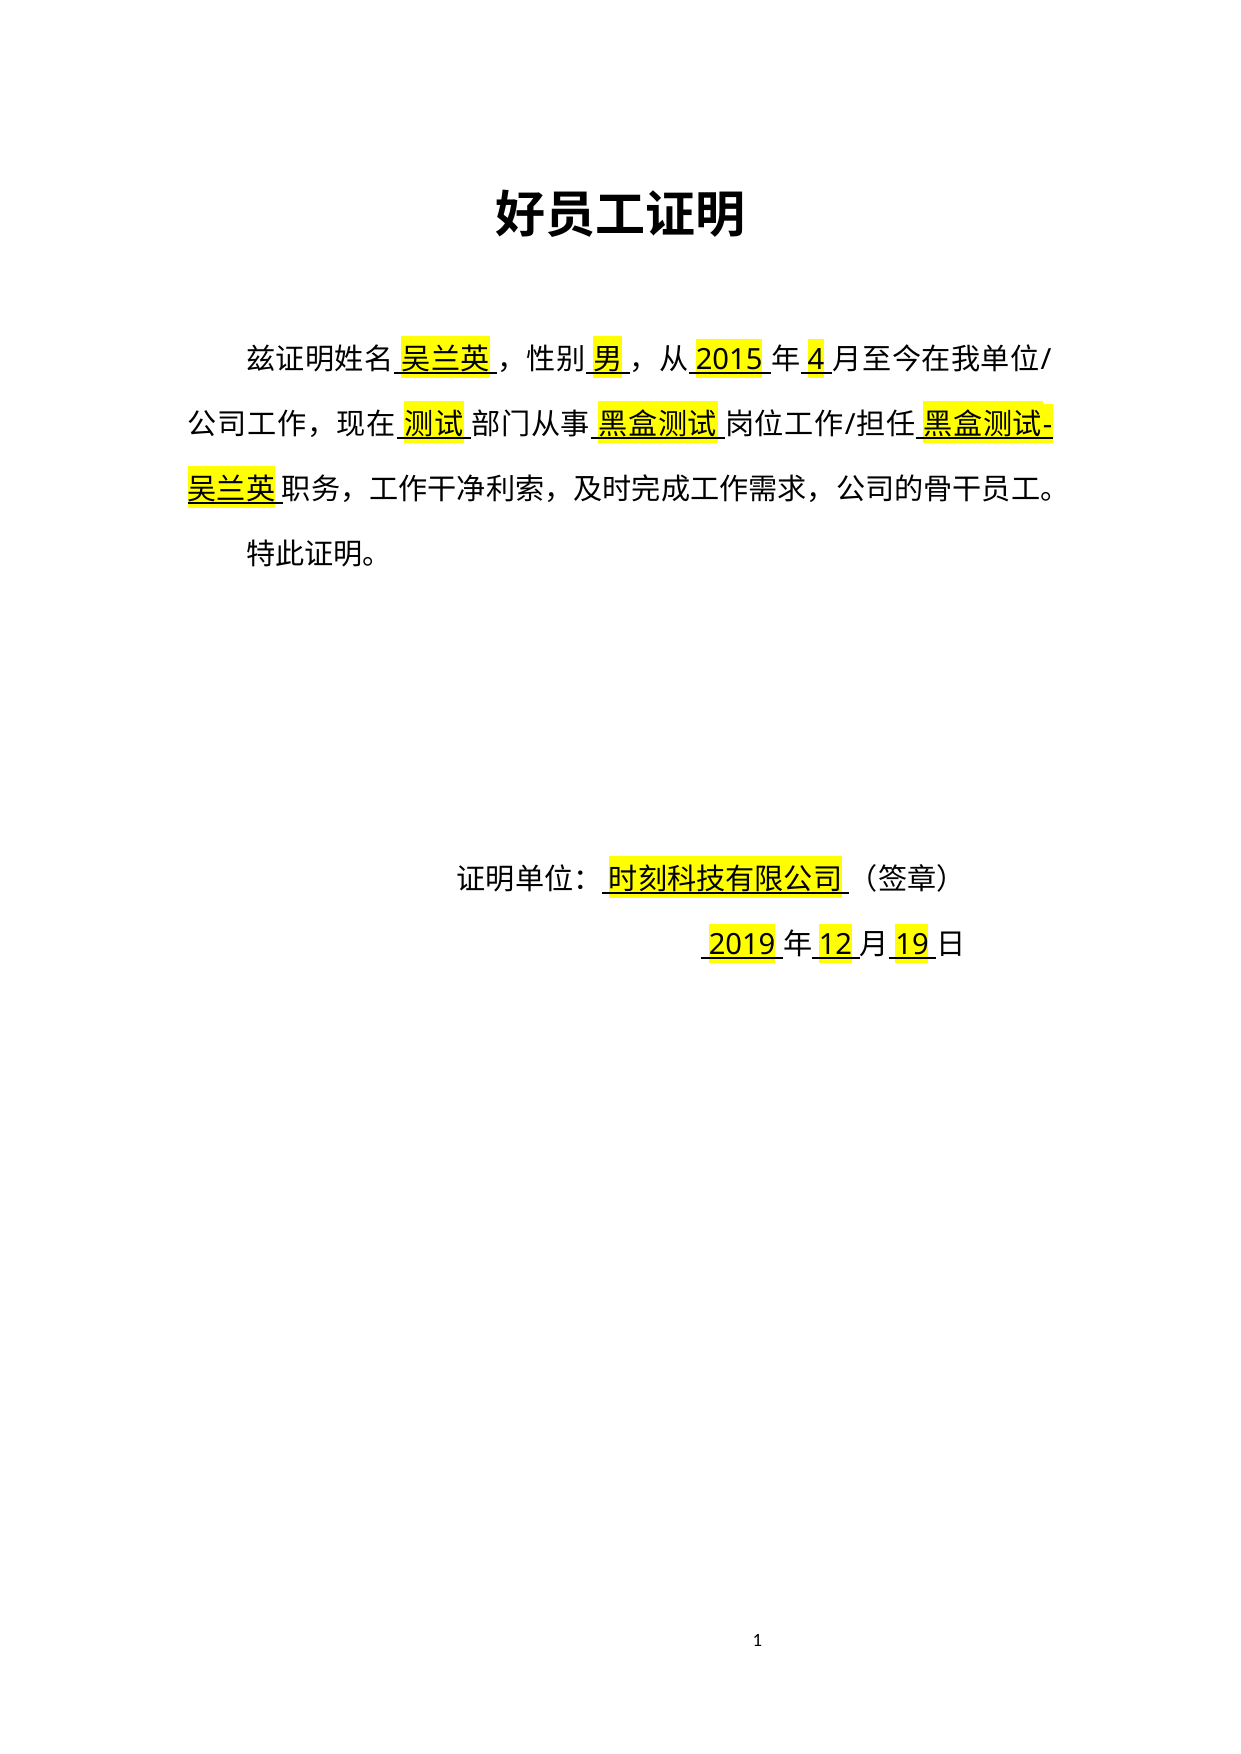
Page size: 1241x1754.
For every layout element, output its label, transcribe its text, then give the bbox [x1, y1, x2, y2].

text 特此证明。 [187, 519, 1053, 584]
text 兹证明姓名 吴兰英 ，性别 男 ，从 2015 年 4 月至今在我单位/公司工作，现在 测试 部门从事 黑盒测试 岗位工作/担任 黑盒测试-吴兰英 职务，工作干净利索，及时完成工作需求，公司的骨干员工。 [187, 324, 1053, 519]
text 2019 年 12 月 19 日 [187, 909, 965, 974]
text 证明单位： 时刻科技有限公司 （签章） [187, 844, 965, 909]
text 好员工证明 [187, 162, 1053, 259]
